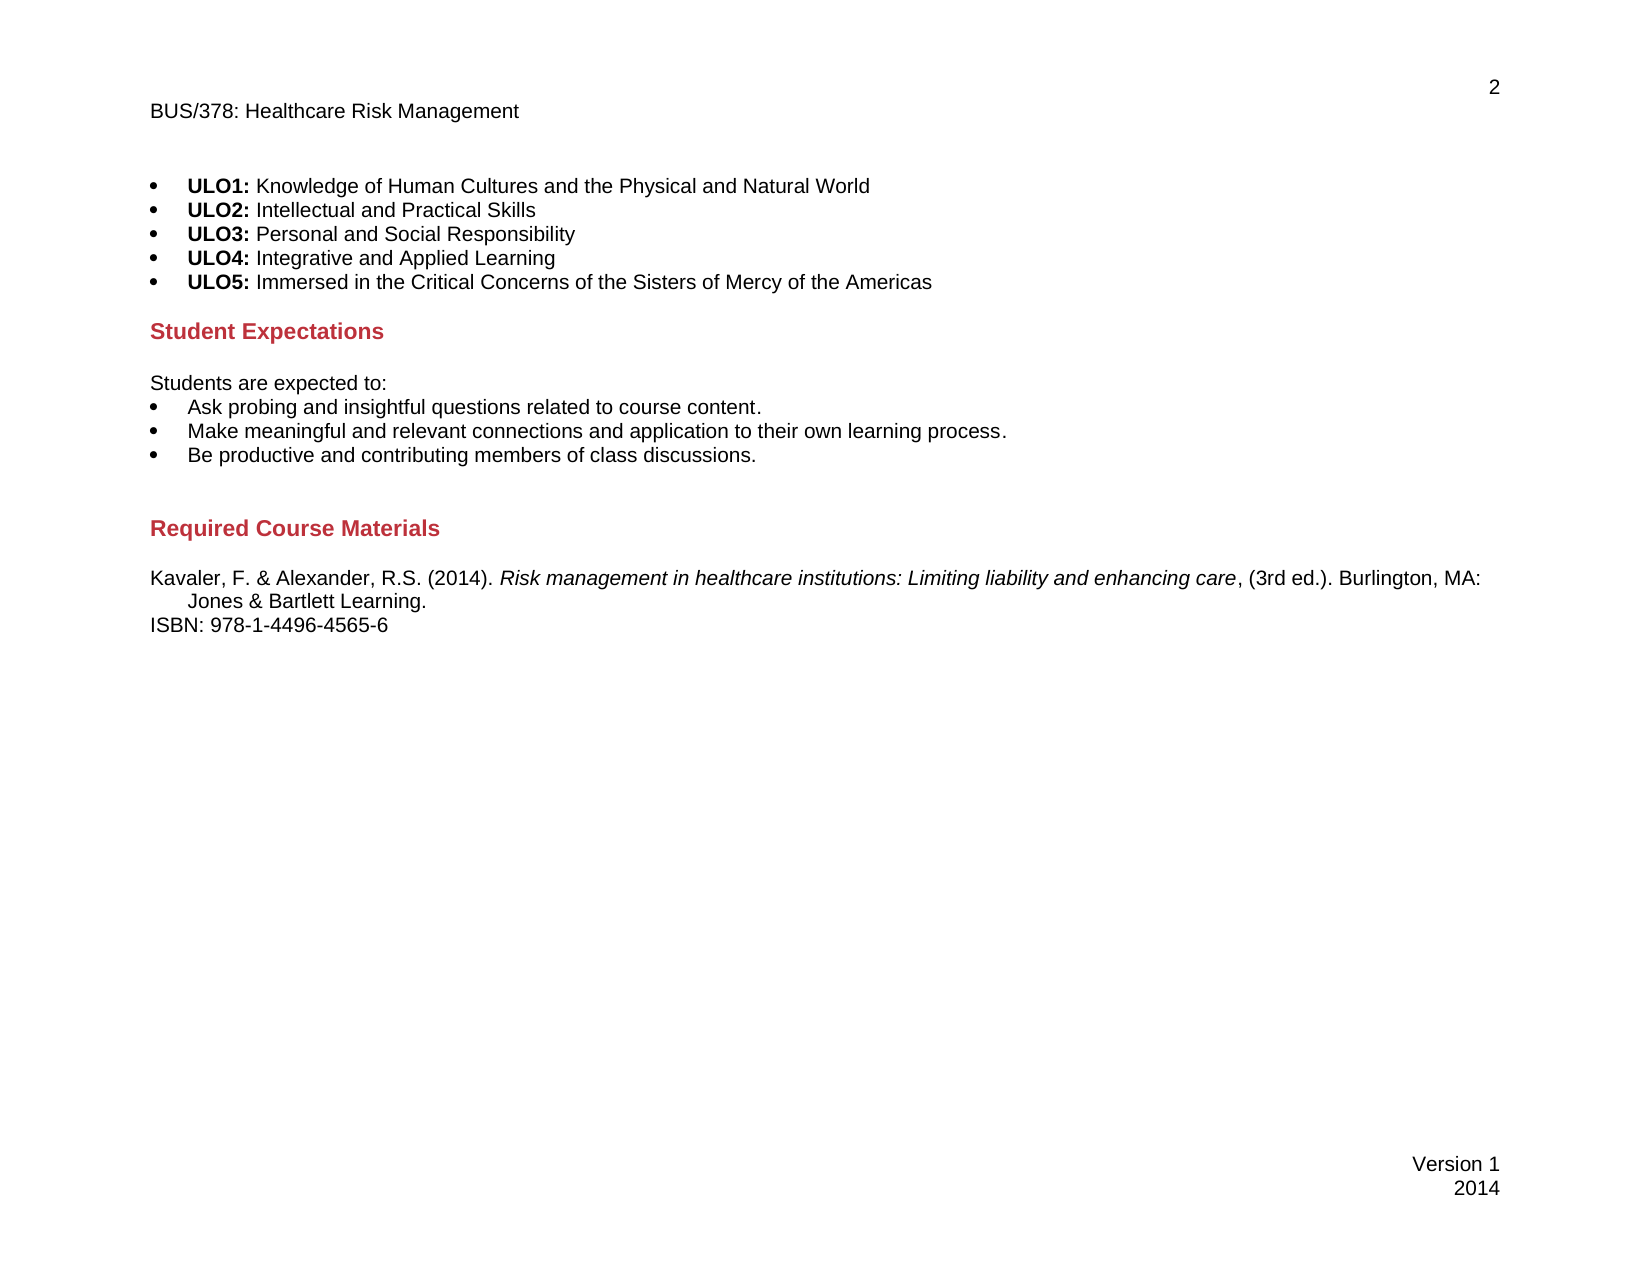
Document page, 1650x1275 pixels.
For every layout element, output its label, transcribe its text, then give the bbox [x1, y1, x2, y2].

list ULO1: Knowledge of Human Cultures and the Physical and Natural World [150, 174, 1500, 198]
text ISBN: 978-1-4496-4565-6 [150, 613, 1500, 637]
text Kavaler, F. & Alexander, R.S. (2014). Risk management in healthcare institutions: Limiting liability and enhancing care, (3rd ed.). Burlington, MA: Jones & Bartlett Learning. [150, 565, 1500, 613]
list ULO4: Integrative and Applied Learning­ [150, 246, 1500, 270]
list Be productive and contributing members of class discussions. [150, 443, 1500, 467]
list ULO5: Immersed in the Critical Concerns of the Sisters of Mercy of the Americas [150, 270, 1500, 294]
list ULO2: Intellectual and Practical Skills [150, 198, 1500, 222]
text Students are expected to: [150, 371, 1500, 395]
subtitle Required Course Materials [150, 515, 1500, 541]
list ULO3: Personal and Social Responsibility [150, 222, 1500, 246]
text Student Expectations [150, 318, 1500, 344]
list Ask probing and insightful questions related to course content. [150, 395, 1500, 419]
list Make meaningful and relevant connections and application to their own learning process. [150, 419, 1500, 443]
